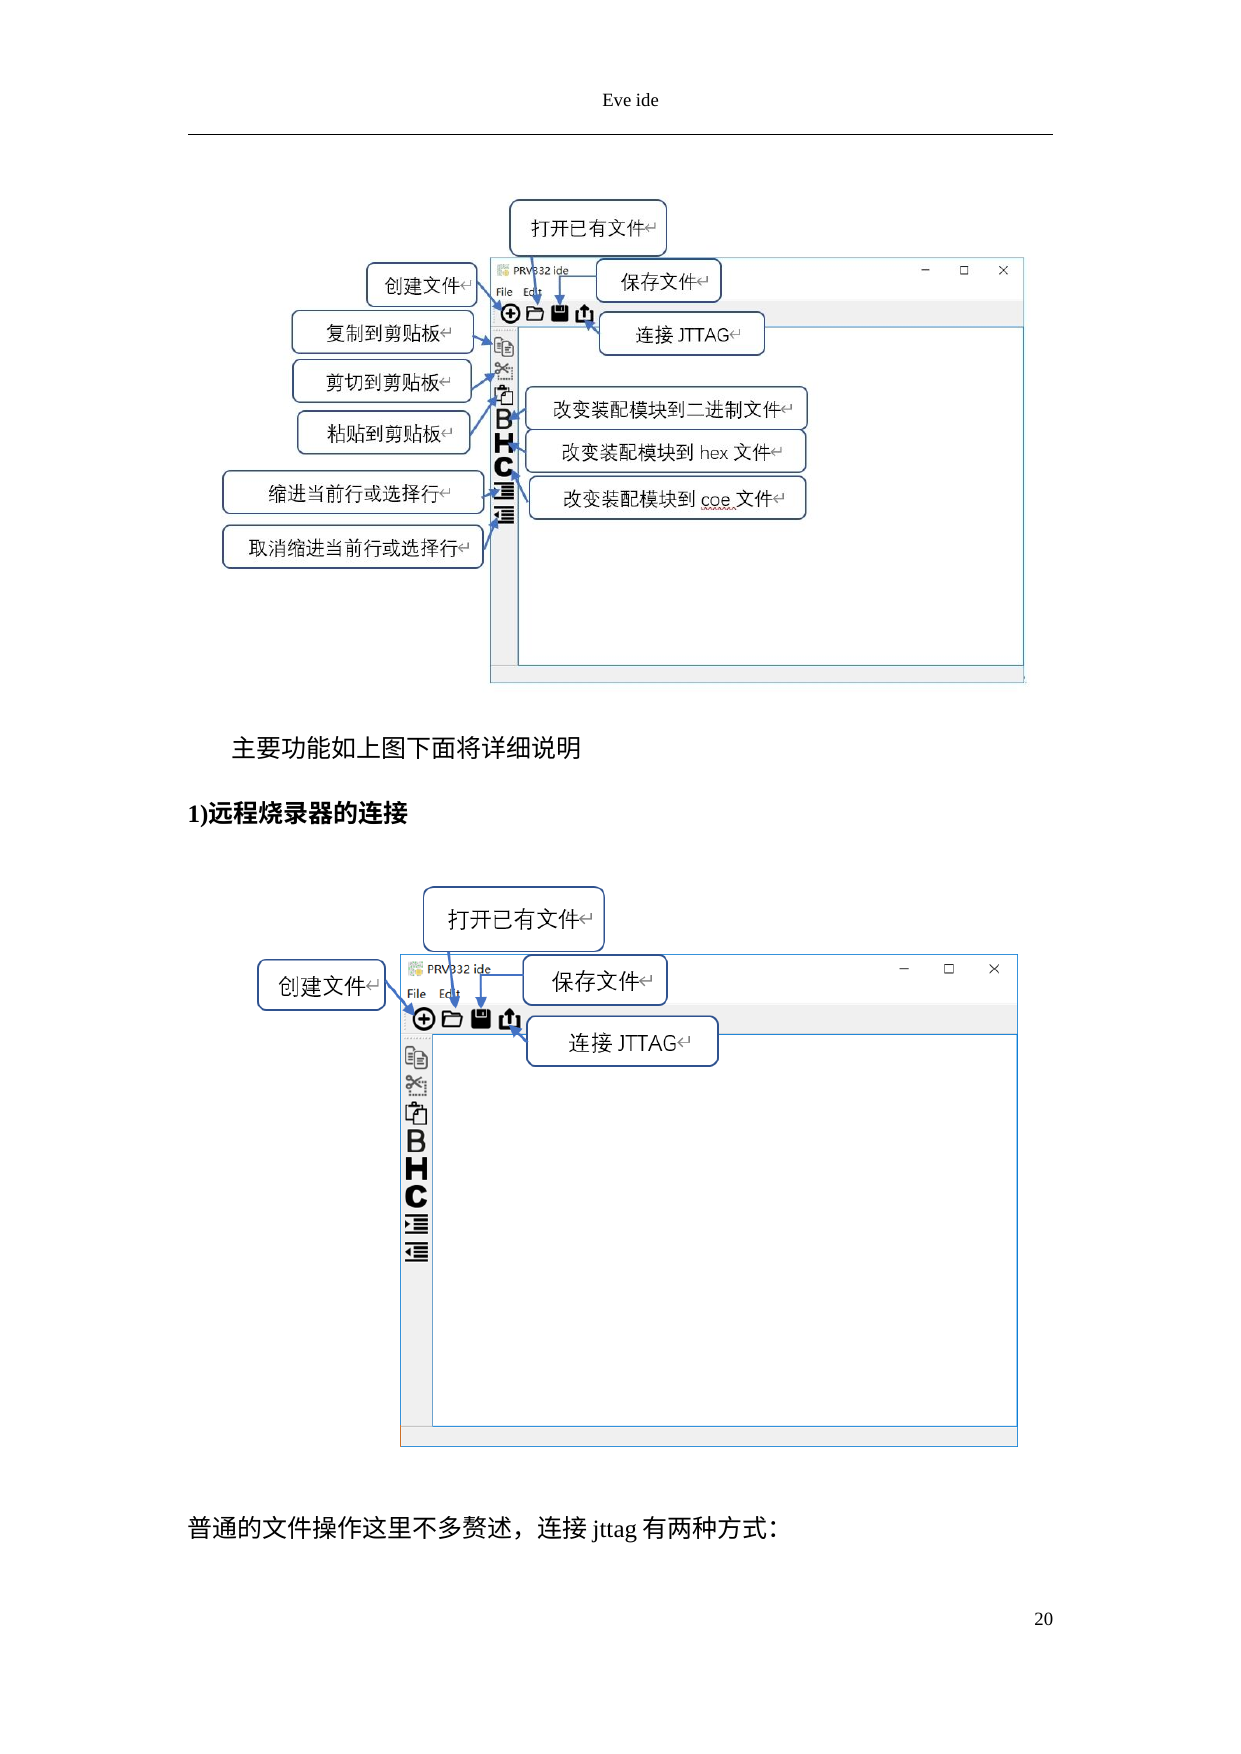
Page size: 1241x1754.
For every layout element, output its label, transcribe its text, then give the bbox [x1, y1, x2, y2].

text 普通的文件操作这里不多赘述，连接jttag有两种方式： [187, 1494, 1053, 1559]
text 1)远程烧录器的连接 [187, 779, 1053, 844]
picture [208, 170, 1090, 707]
text 主要功能如上图下面将详细说明 [187, 714, 1053, 779]
picture [208, 852, 1069, 1487]
